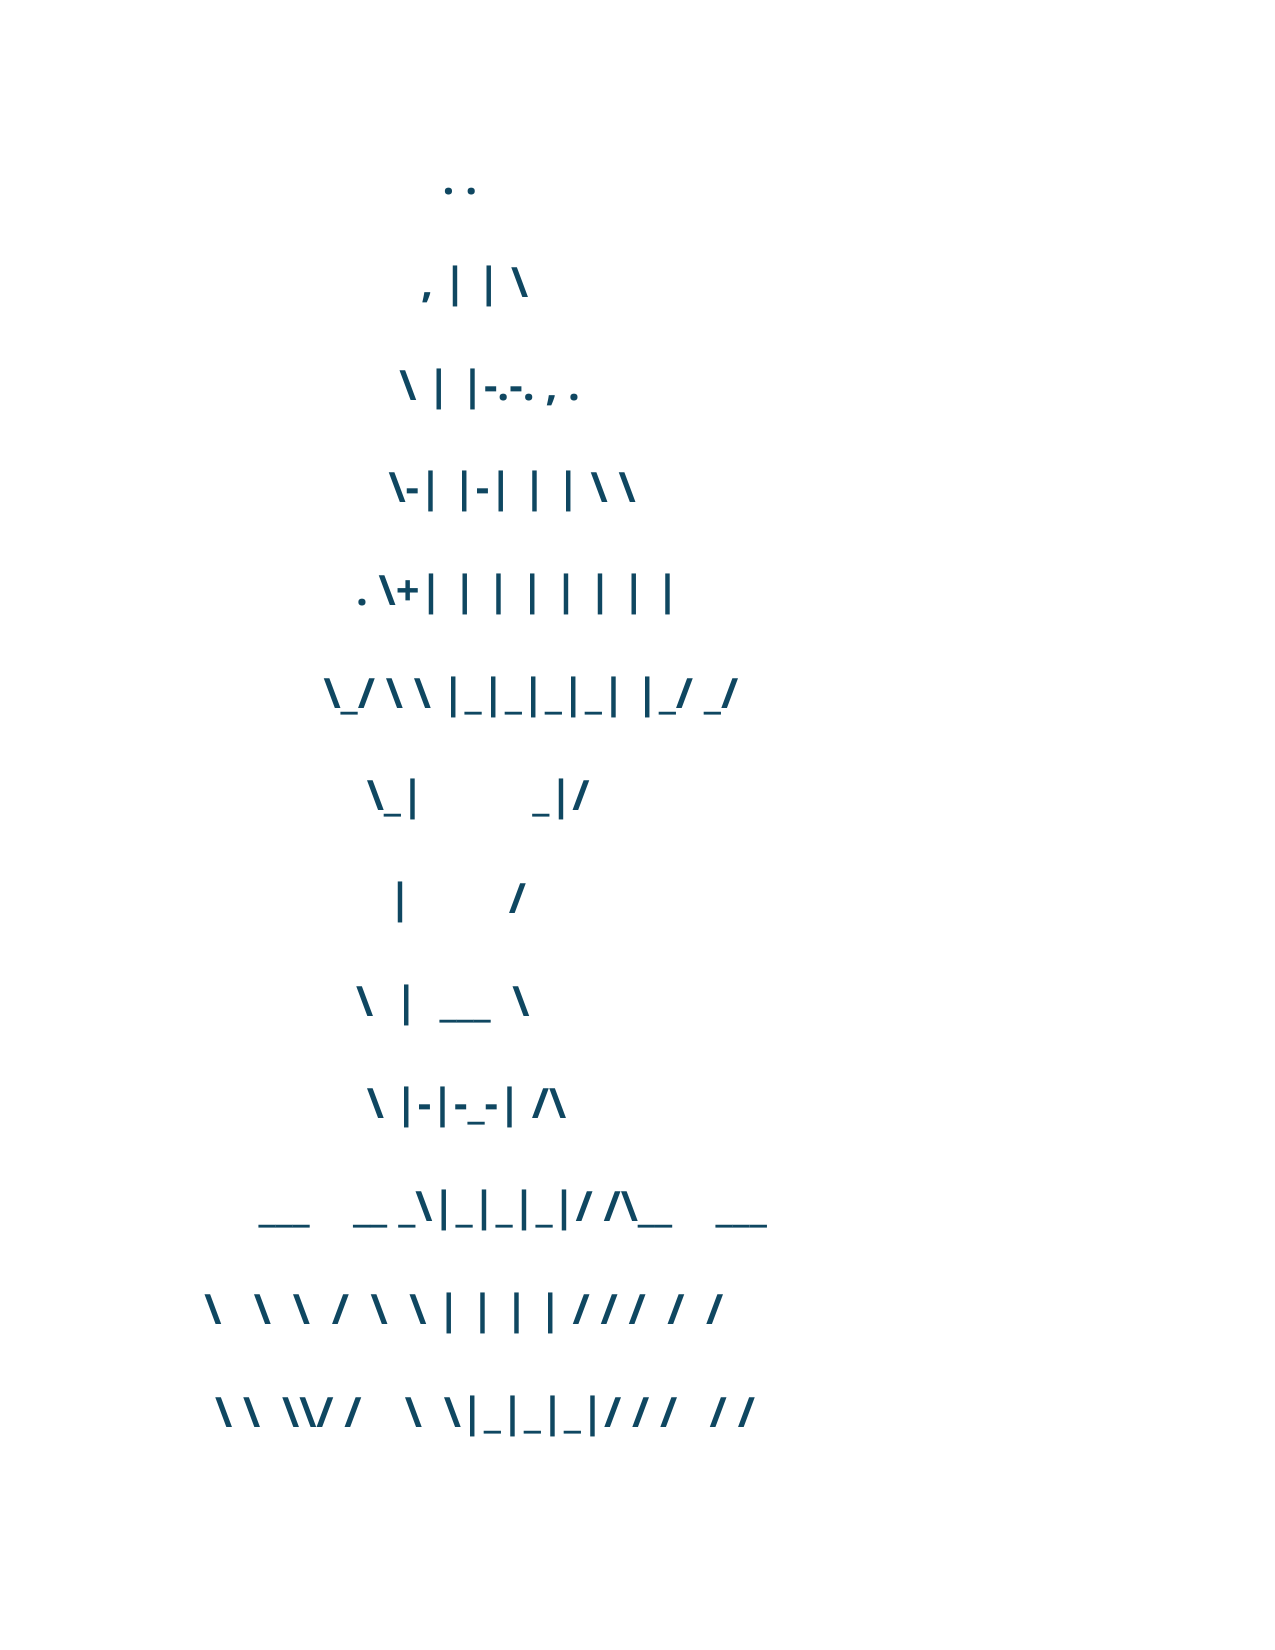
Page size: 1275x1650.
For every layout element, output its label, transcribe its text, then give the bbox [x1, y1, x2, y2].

subtitle . \+| | | | | | | | [150, 561, 1125, 618]
subtitle \ \ \ / \ \ | | | | / / / / / [150, 1280, 1125, 1337]
subtitle \ \ \\/ / \ \|_|_|_|/ / / / / [150, 1382, 1125, 1439]
subtitle , | | \ [150, 253, 1125, 309]
subtitle \ | ___ \ [150, 972, 1125, 1028]
subtitle \_/ \ \ |_|_|_|_| |_/ _/ [150, 663, 1125, 720]
subtitle \ | |-.-. , . [150, 355, 1125, 412]
subtitle \-| |-| | | \ \ [150, 458, 1125, 515]
subtitle ___ __ _\|_|_|_|/ /\__ ___ [150, 1177, 1125, 1234]
subtitle \_| _|/ [150, 766, 1125, 823]
subtitle . . [150, 150, 1125, 207]
subtitle \ |-|-_-| /\ [150, 1074, 1125, 1131]
subtitle | / [150, 869, 1125, 926]
